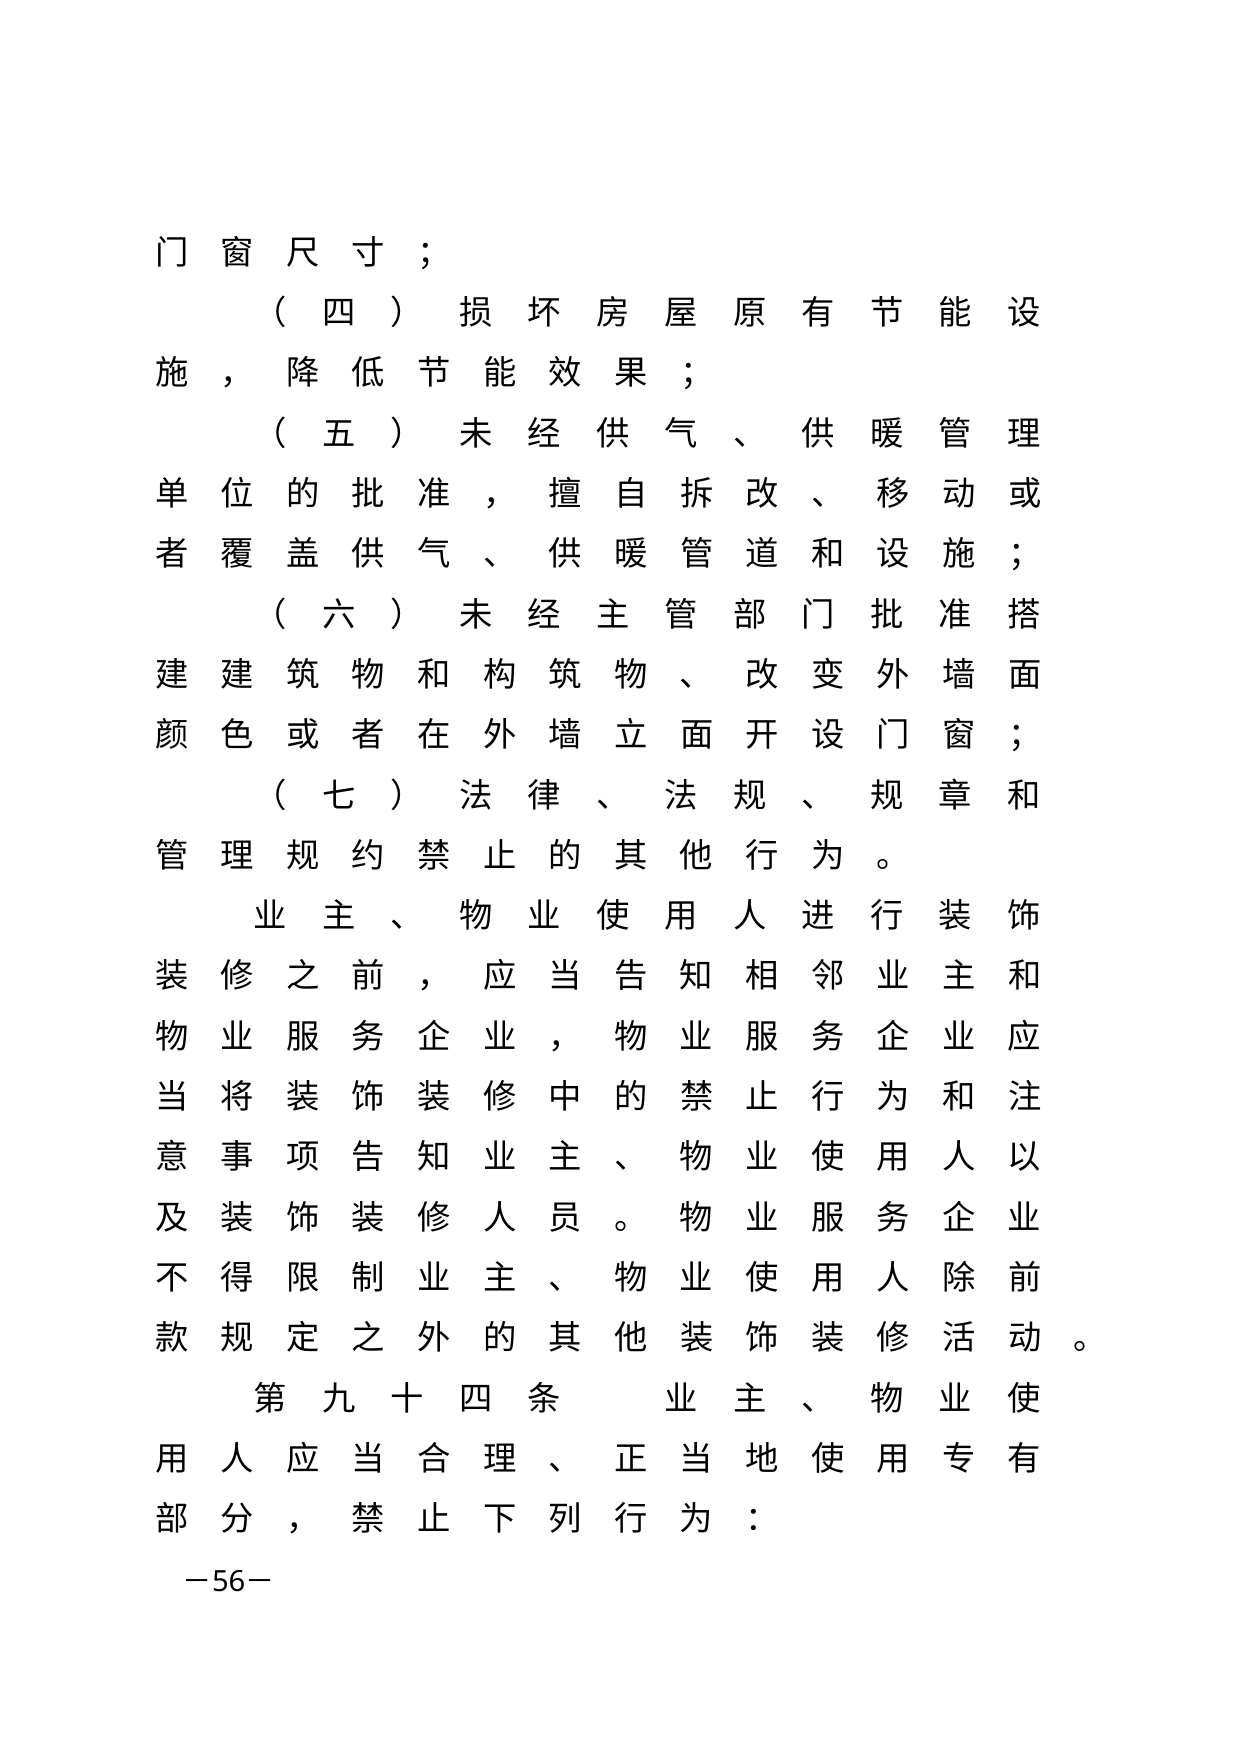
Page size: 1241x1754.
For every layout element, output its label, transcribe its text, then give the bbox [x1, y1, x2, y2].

text （四）损坏房屋原有节能设施，降低节能效果； [155, 280, 1073, 400]
text （六）未经主管部门批准搭建建筑物和构筑物、改变外墙面颜色或者在外墙立面开设门窗； [155, 581, 1073, 762]
text （五）未经供气、供暖管理单位的批准，擅自拆改、移动或者覆盖供气、供暖管道和设施； [155, 400, 1073, 581]
text （三）扩大承重墙上原有的门窗尺寸； [155, 219, 1073, 280]
text （七）法律、法规、规章和管理规约禁止的其他行为。 [155, 762, 1073, 883]
text 第九十四条 业主、物业使用人应当合理、正当地使用专有部分，禁止下列行为： [155, 1365, 1073, 1546]
text 业主、物业使用人进行装饰装修之前，应当告知相邻业主和物业服务企业，物业服务企业应当将装饰装修中的禁止行为和注意事项告知业主、物业使用人以及装饰装修人员。物业服务企业不得限制业主、物业使用人除前款规定之外的其他装饰装修活动。 [155, 883, 1073, 1365]
